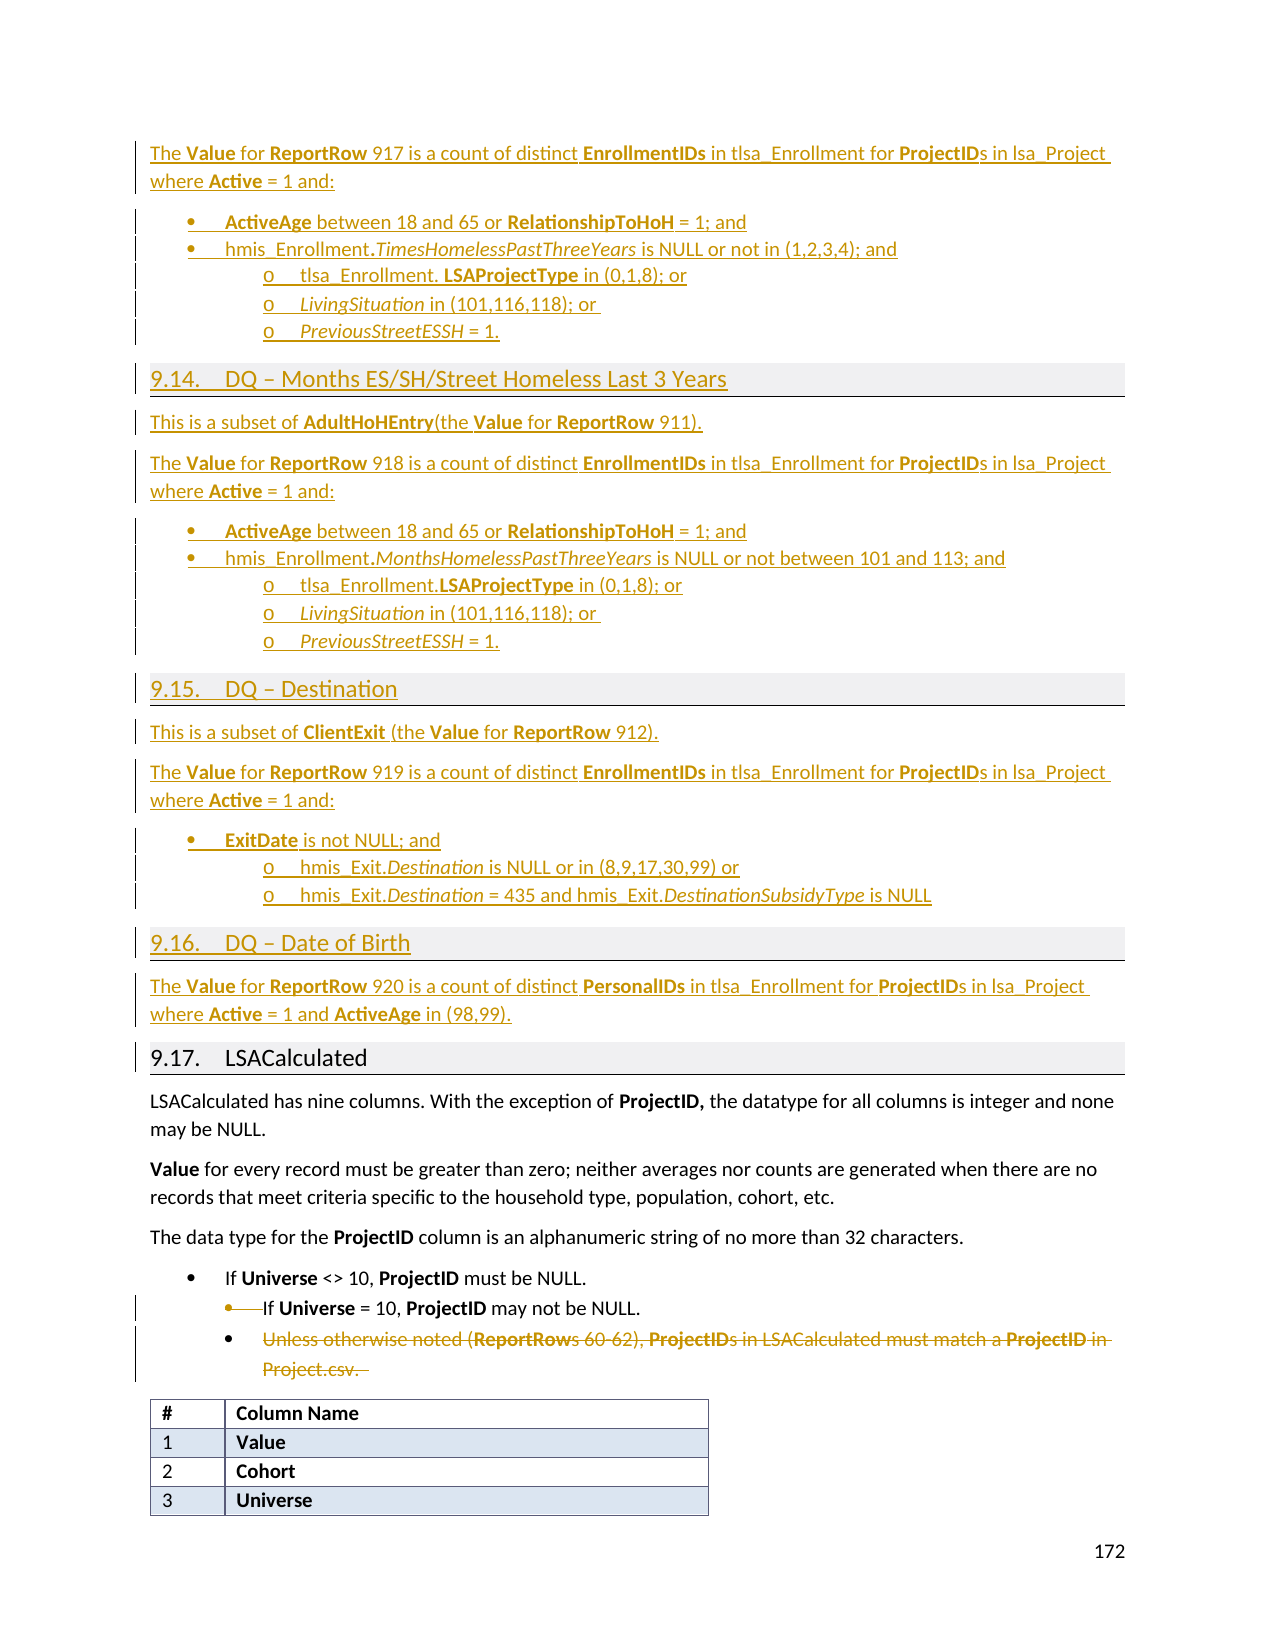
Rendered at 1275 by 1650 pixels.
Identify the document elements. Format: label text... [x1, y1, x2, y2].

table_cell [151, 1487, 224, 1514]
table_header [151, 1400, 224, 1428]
text LSACalculated has nine columns. With the exception of ProjectID, the datatype for all columns is integer and none may be NULL. [150, 1088, 1125, 1141]
text The data type for the ProjectID column is an alphanumeric string of no more than 32 characters. [150, 1224, 1125, 1250]
list If Universe = 10, ProjectID may not be NULL. [225, 1295, 1125, 1321]
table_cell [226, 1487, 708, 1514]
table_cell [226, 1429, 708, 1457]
list If Universe <> 10, ProjectID must be NULL. [187, 1265, 1125, 1290]
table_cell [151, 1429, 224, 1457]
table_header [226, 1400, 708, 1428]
subtitle LSACalculated [150, 1042, 1125, 1074]
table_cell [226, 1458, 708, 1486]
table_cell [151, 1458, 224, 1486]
